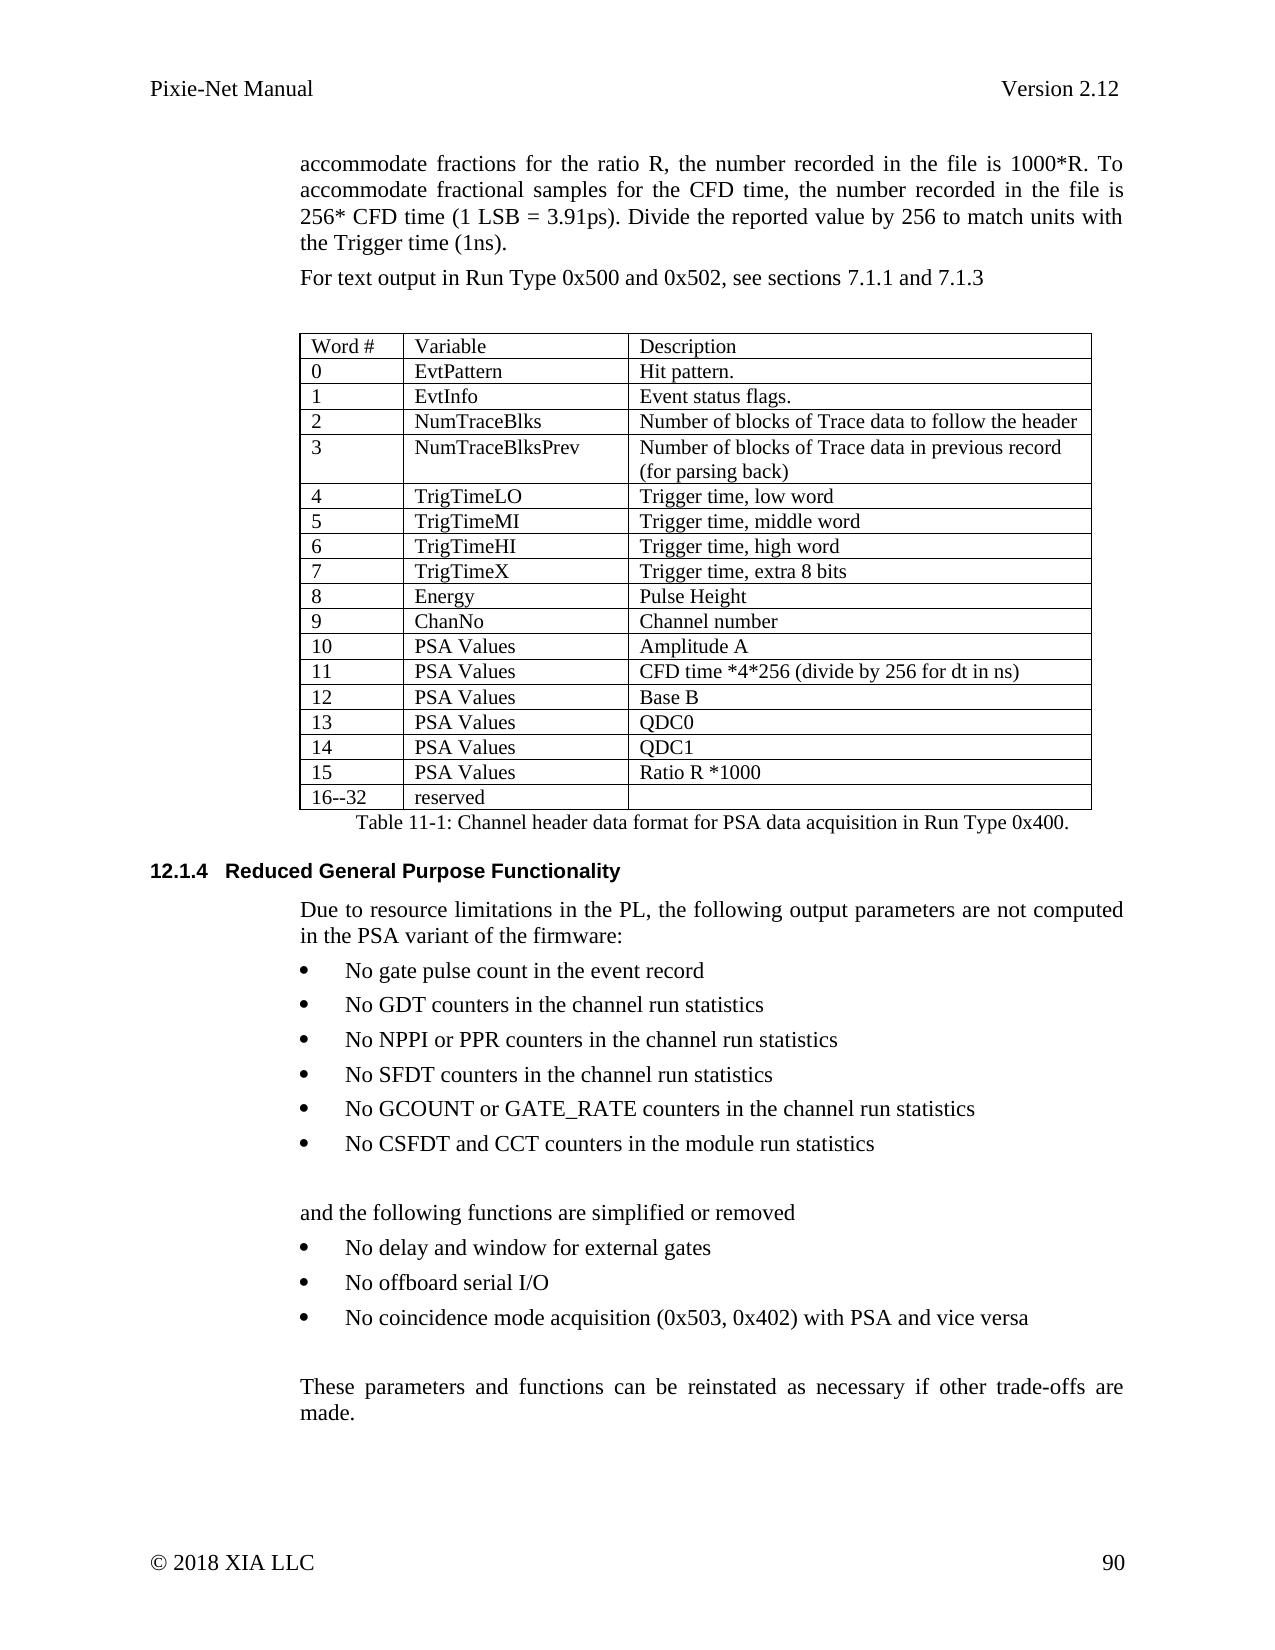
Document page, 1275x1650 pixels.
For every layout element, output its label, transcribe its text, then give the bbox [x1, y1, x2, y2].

table_cell 16--32 [301, 785, 403, 809]
table_cell Pulse Height [629, 584, 1091, 608]
subtitle Reduced General Purpose Functionality [150, 859, 1125, 883]
table_cell PSA Values [404, 710, 628, 734]
text Due to resource limitations in the PL, the following output parameters are not computed in the PSA variant of the firmware: [300, 896, 1125, 948]
text No delay and window for external gates [300, 1234, 1125, 1261]
table_cell Trigger time, middle word [629, 509, 1091, 533]
text These parameters and functions can be reinstated as necessary if other trade-offs are made. [300, 1373, 1125, 1426]
table_cell 9 [301, 609, 403, 633]
table_cell Number of blocks of Trace data in previous record (for parsing back) [629, 435, 1091, 483]
table_cell Hit pattern. [629, 359, 1091, 383]
text Table 11-1: Channel header data format for PSA data acquisition in Run Type 0x400. [300, 810, 1125, 834]
text No offboard serial I/O [300, 1269, 1125, 1295]
table_cell Trigger time, low word [629, 484, 1091, 508]
table_cell 15 [301, 760, 403, 784]
table_cell Number of blocks of Trace data to follow the header [629, 410, 1091, 433]
table_cell 7 [301, 559, 403, 583]
table_cell 11 [301, 660, 403, 683]
table_cell Event status flags. [629, 384, 1091, 408]
text No gate pulse count in the event record [300, 957, 1125, 983]
text and the following functions are simplified or removed [300, 1199, 1125, 1226]
table_cell 2 [301, 410, 403, 433]
table_cell 8 [301, 584, 403, 608]
table_cell 4 [301, 484, 403, 508]
text No SFDT counters in the channel run statistics [300, 1061, 1125, 1087]
table_cell TrigTimeX [404, 559, 628, 583]
table_header Variable [404, 334, 628, 358]
table_cell NumTraceBlksPrev [404, 435, 628, 483]
table_cell TrigTimeMI [404, 509, 628, 533]
text No GDT counters in the channel run statistics [300, 991, 1125, 1018]
table_cell 5 [301, 509, 403, 533]
text No CSFDT and CCT counters in the module run statistics [300, 1130, 1125, 1156]
table_cell reserved [404, 785, 628, 809]
table_cell Base B [629, 685, 1091, 709]
table_cell PSA Values [404, 685, 628, 709]
table_cell PSA Values [404, 760, 628, 784]
text No GCOUNT or GATE_RATE counters in the channel run statistics [300, 1095, 1125, 1122]
table_cell 13 [301, 710, 403, 734]
table_cell TrigTimeHI [404, 534, 628, 558]
text No NPPI or PPR counters in the channel run statistics [300, 1026, 1125, 1052]
table_cell PSA Values [404, 660, 628, 683]
table_cell 6 [301, 534, 403, 558]
table_cell [629, 785, 1091, 809]
table_cell ChanNo [404, 609, 628, 633]
table_cell 14 [301, 735, 403, 759]
table_cell EvtPattern [404, 359, 628, 383]
table_cell CFD time *4*256 (divide by 256 for dt in ns) [629, 660, 1091, 683]
table_cell 3 [301, 435, 403, 483]
table_cell 10 [301, 634, 403, 658]
table_cell Trigger time, extra 8 bits [629, 559, 1091, 583]
table_cell Channel number [629, 609, 1091, 633]
table_cell Amplitude A [629, 634, 1091, 658]
text For text output in Run Type 0x500 and 0x502, see sections 7.1.1 and 7.1.3 [300, 264, 1125, 290]
text No coincidence mode acquisition (0x503, 0x402) with PSA and vice versa [300, 1303, 1125, 1330]
table_cell QDC0 [629, 710, 1091, 734]
table_cell 12 [301, 685, 403, 709]
table_header Word # [301, 334, 403, 358]
table_cell QDC1 [629, 735, 1091, 759]
table_header Description [629, 334, 1091, 358]
table_cell PSA Values [404, 634, 628, 658]
table_cell 0 [301, 359, 403, 383]
table_cell EvtInfo [404, 384, 628, 408]
table_cell Ratio R *1000 [629, 760, 1091, 784]
table_cell Trigger time, high word [629, 534, 1091, 558]
table_cell Energy [404, 584, 628, 608]
table_cell PSA Values [404, 735, 628, 759]
table_cell TrigTimeLO [404, 484, 628, 508]
table_cell 1 [301, 384, 403, 408]
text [300, 150, 1125, 255]
table_cell NumTraceBlks [404, 410, 628, 433]
